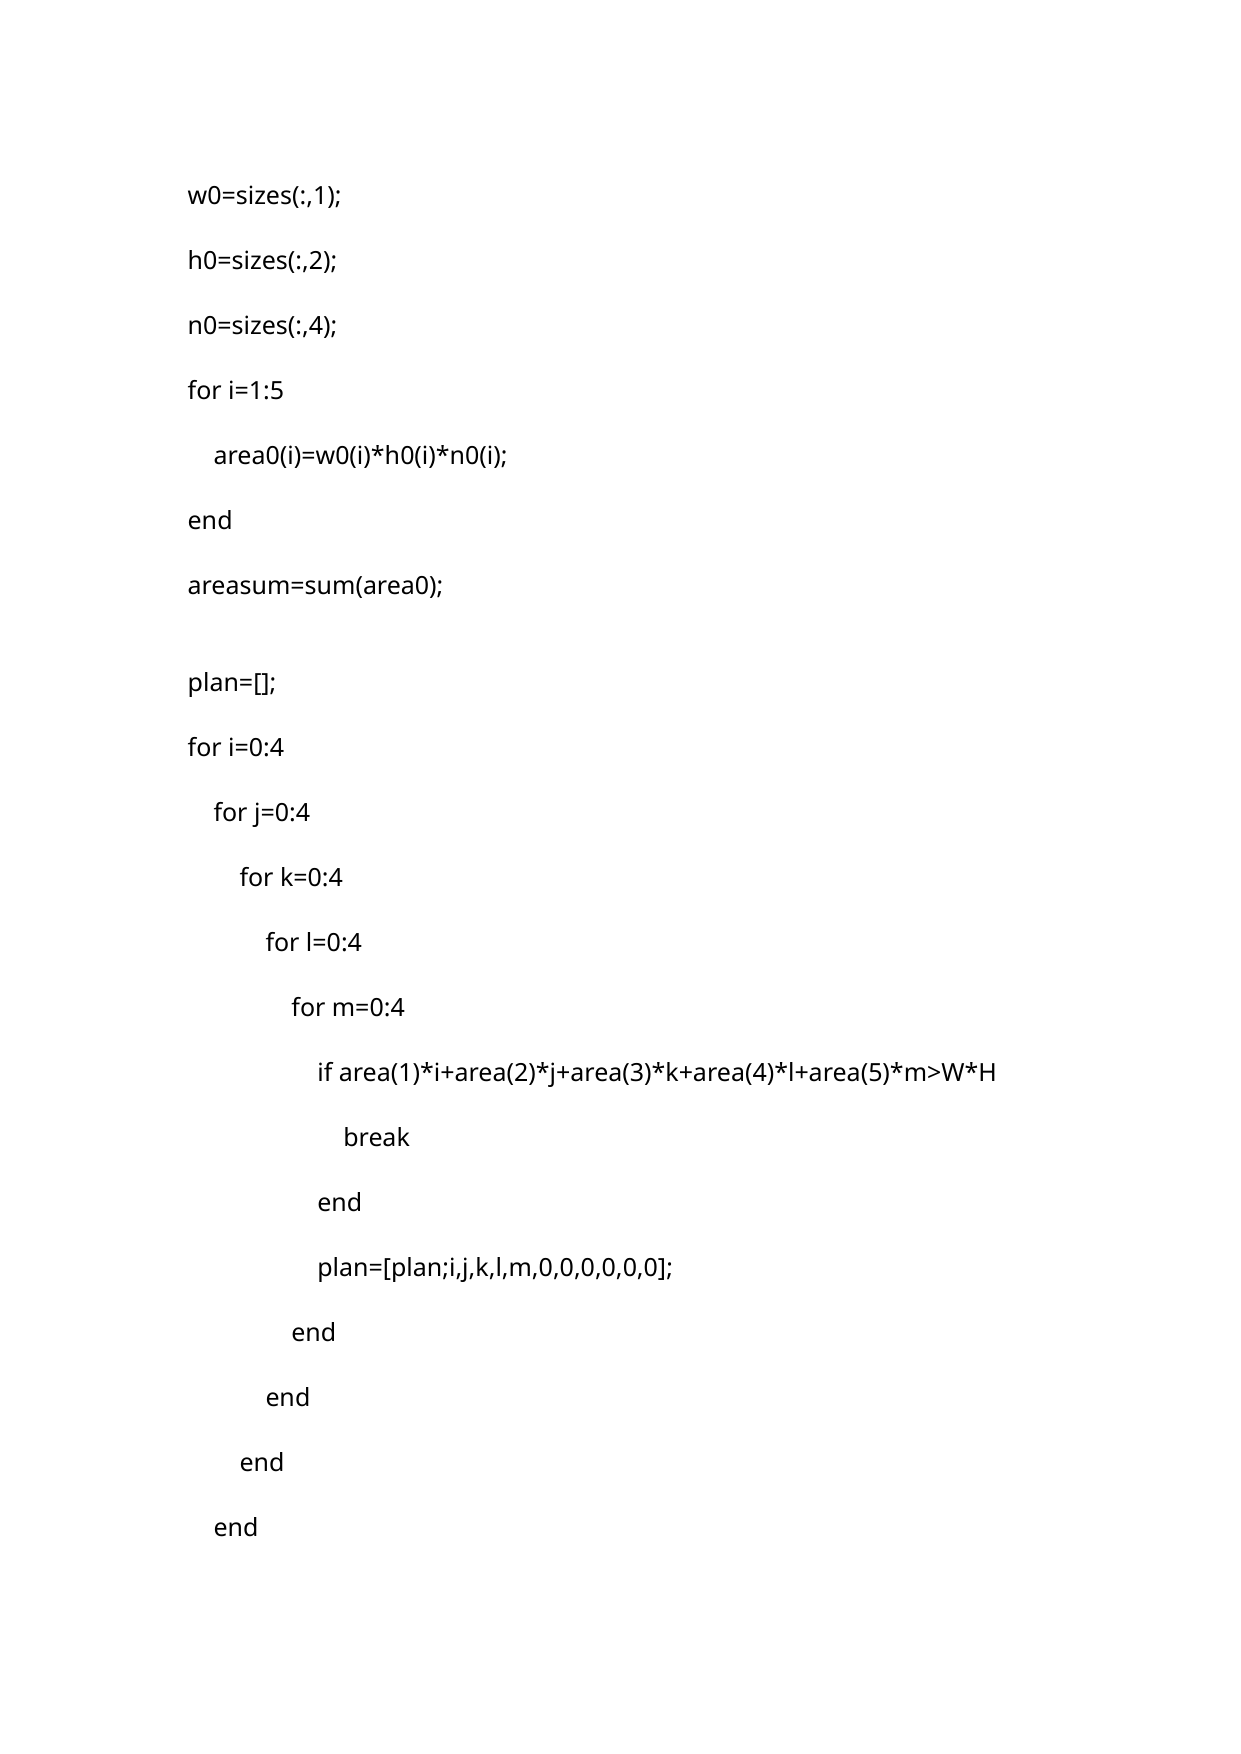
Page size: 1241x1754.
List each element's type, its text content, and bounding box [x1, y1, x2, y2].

text end [187, 487, 1053, 552]
text for i=0:4 [187, 714, 1053, 779]
text for l=0:4 [187, 909, 1053, 974]
text w0=sizes(:,1); [187, 162, 1053, 227]
text for j=0:4 [187, 779, 1053, 844]
text end [187, 1299, 1053, 1364]
text end [187, 1364, 1053, 1429]
text for i=1:5 [187, 357, 1053, 422]
text end [187, 1169, 1053, 1234]
text h0=sizes(:,2); [187, 227, 1053, 292]
text break [187, 1104, 1053, 1169]
text for k=0:4 [187, 844, 1053, 909]
text area0(i)=w0(i)*h0(i)*n0(i); [187, 422, 1053, 487]
text areasum=sum(area0); [187, 552, 1053, 617]
text plan=[plan;i,j,k,l,m,0,0,0,0,0,0]; [187, 1234, 1053, 1299]
text for m=0:4 [187, 974, 1053, 1039]
text end [187, 1494, 1053, 1559]
text plan=[]; [187, 649, 1053, 714]
text end [187, 1429, 1053, 1494]
text n0=sizes(:,4); [187, 292, 1053, 357]
text if area(1)*i+area(2)*j+area(3)*k+area(4)*l+area(5)*m>W*H [187, 1039, 1053, 1104]
